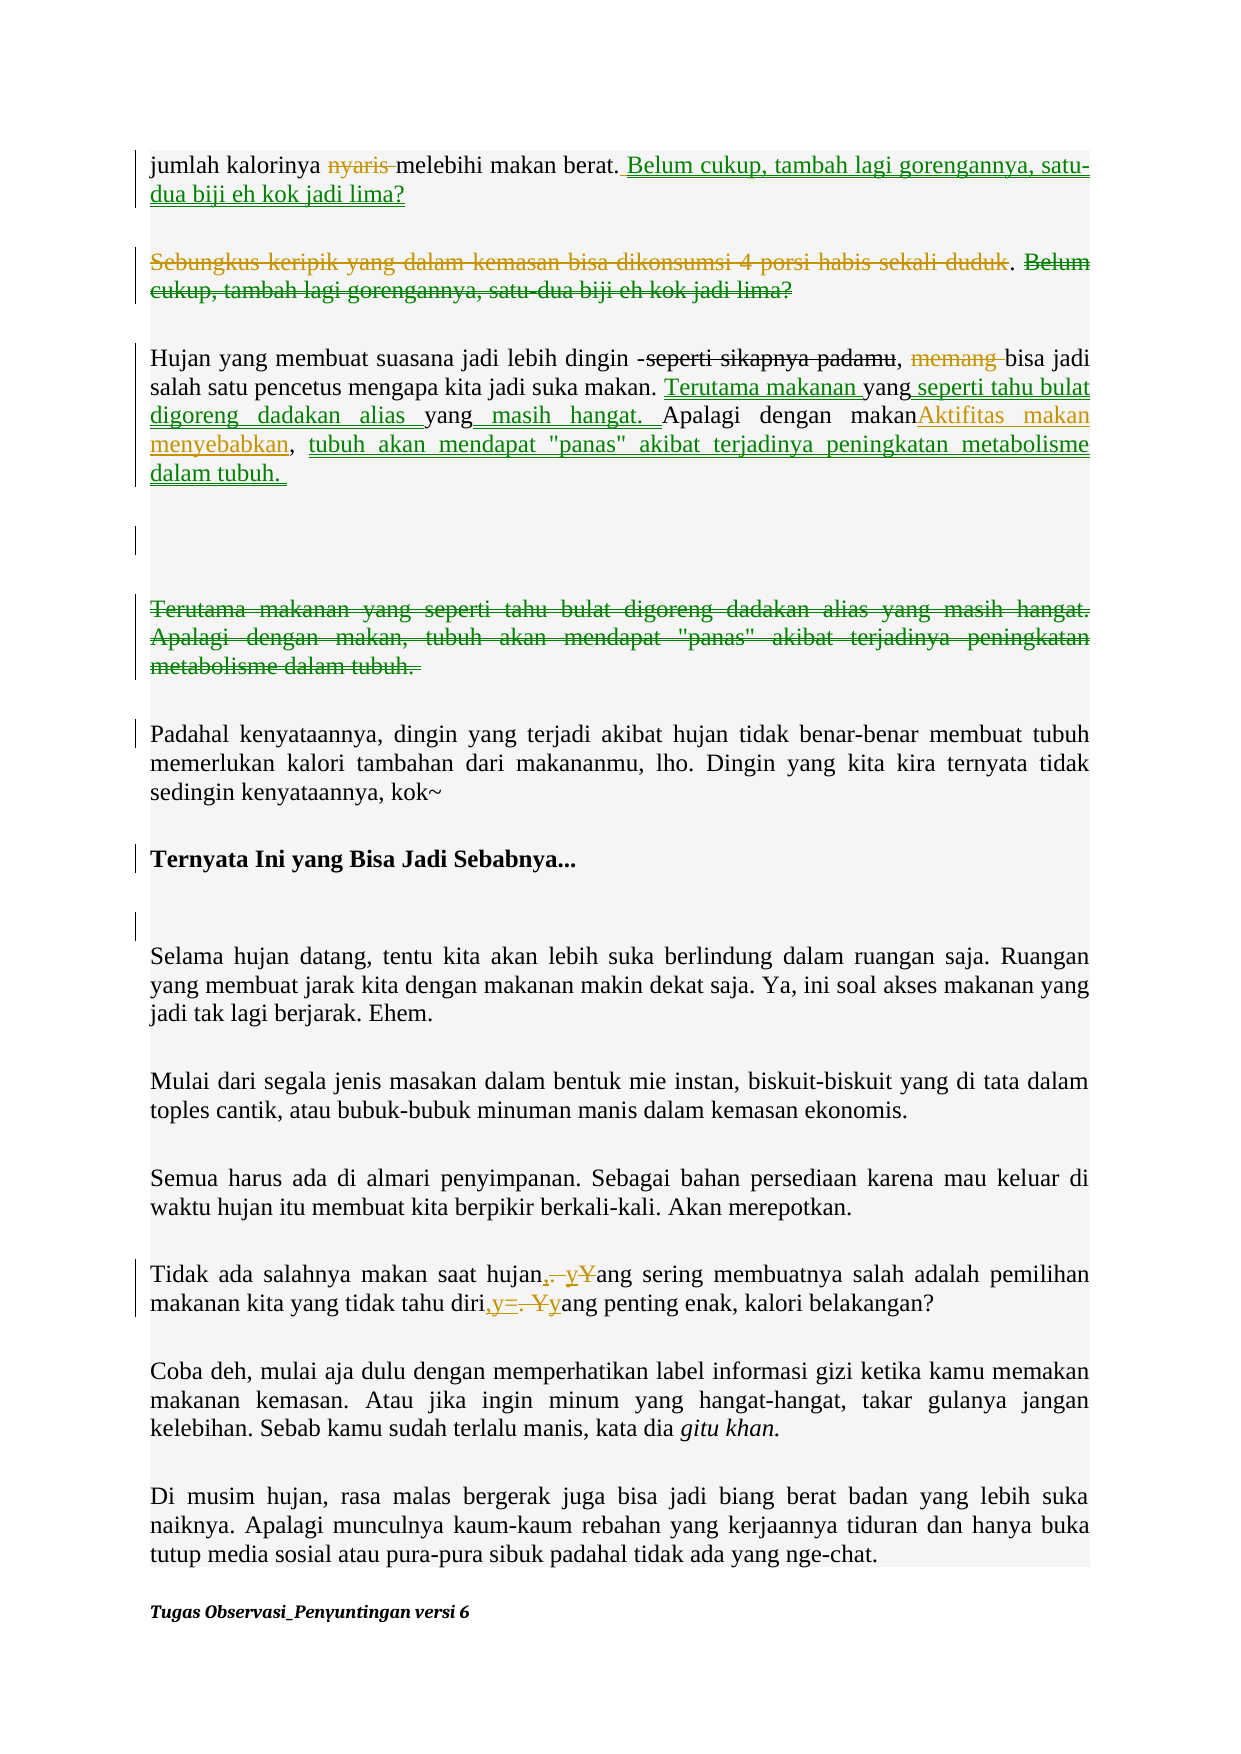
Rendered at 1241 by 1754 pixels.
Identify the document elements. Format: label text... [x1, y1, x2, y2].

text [150, 150, 1090, 207]
text Ternyata Ini yang Bisa Jadi Sebabnya... [150, 844, 1090, 873]
text Hujan yang membuat suasana jadi lebih dingin -seperti sikapnya padamu, bisa jadi salah satu pencetus mengapa kita jadi suka makan. [150, 343, 1090, 487]
text Tidak ada salahnya makan saat hujanang sering membuatnya salah adalah pemilihan makanan kita yang tidak tahu diriang penting enak, kalori belakangan? [150, 1259, 1090, 1317]
text Padahal kenyataannya, dingin yang terjadi akibat hujan tidak benar-benar membuat tubuh memerlukan kalori tambahan dari makananmu, lho. Dingin yang kita kira ternyata tidak sedingin kenyataannya, kok~ [150, 719, 1090, 805]
text Selama hujan datang, tentu kita akan lebih suka berlindung dalam ruangan saja. Ruangan yang membuat jarak kita dengan makanan makin dekat saja. Ya, ini soal akses makanan yang jadi tak lagi berjarak. Ehem. [150, 912, 1090, 1027]
text Semua harus ada di almari penyimpanan. Sebagai bahan persediaan karena mau keluar di waktu hujan itu membuat kita berpikir berkali-kali. Akan merepotkan. [150, 1163, 1090, 1220]
text Di musim hujan, rasa malas bergerak juga bisa jadi biang berat badan yang lebih suka naiknya. Apalagi munculnya kaum-kaum rebahan yang kerjaannya tiduran dan hanya buka tutup media sosial atau pura-pura sibuk padahal tidak ada yang nge-chat. [150, 1481, 1090, 1567]
text . [150, 247, 1090, 304]
text Coba deh, mulai aja dulu dengan memperhatikan label informasi gizi ketika kamu memakan makanan kemasan. Atau jika ingin minum yang hangat-hangat, takar gulanya jangan kelebihan. Sebab kamu sudah terlalu manis, kata dia gitu khan. [150, 1356, 1090, 1442]
text Mulai dari segala jenis masakan dalam bentuk mie instan, biskuit-biskuit yang di tata dalam toples cantik, atau bubuk-bubuk minuman manis dalam kemasan ekonomis. [150, 1066, 1090, 1124]
